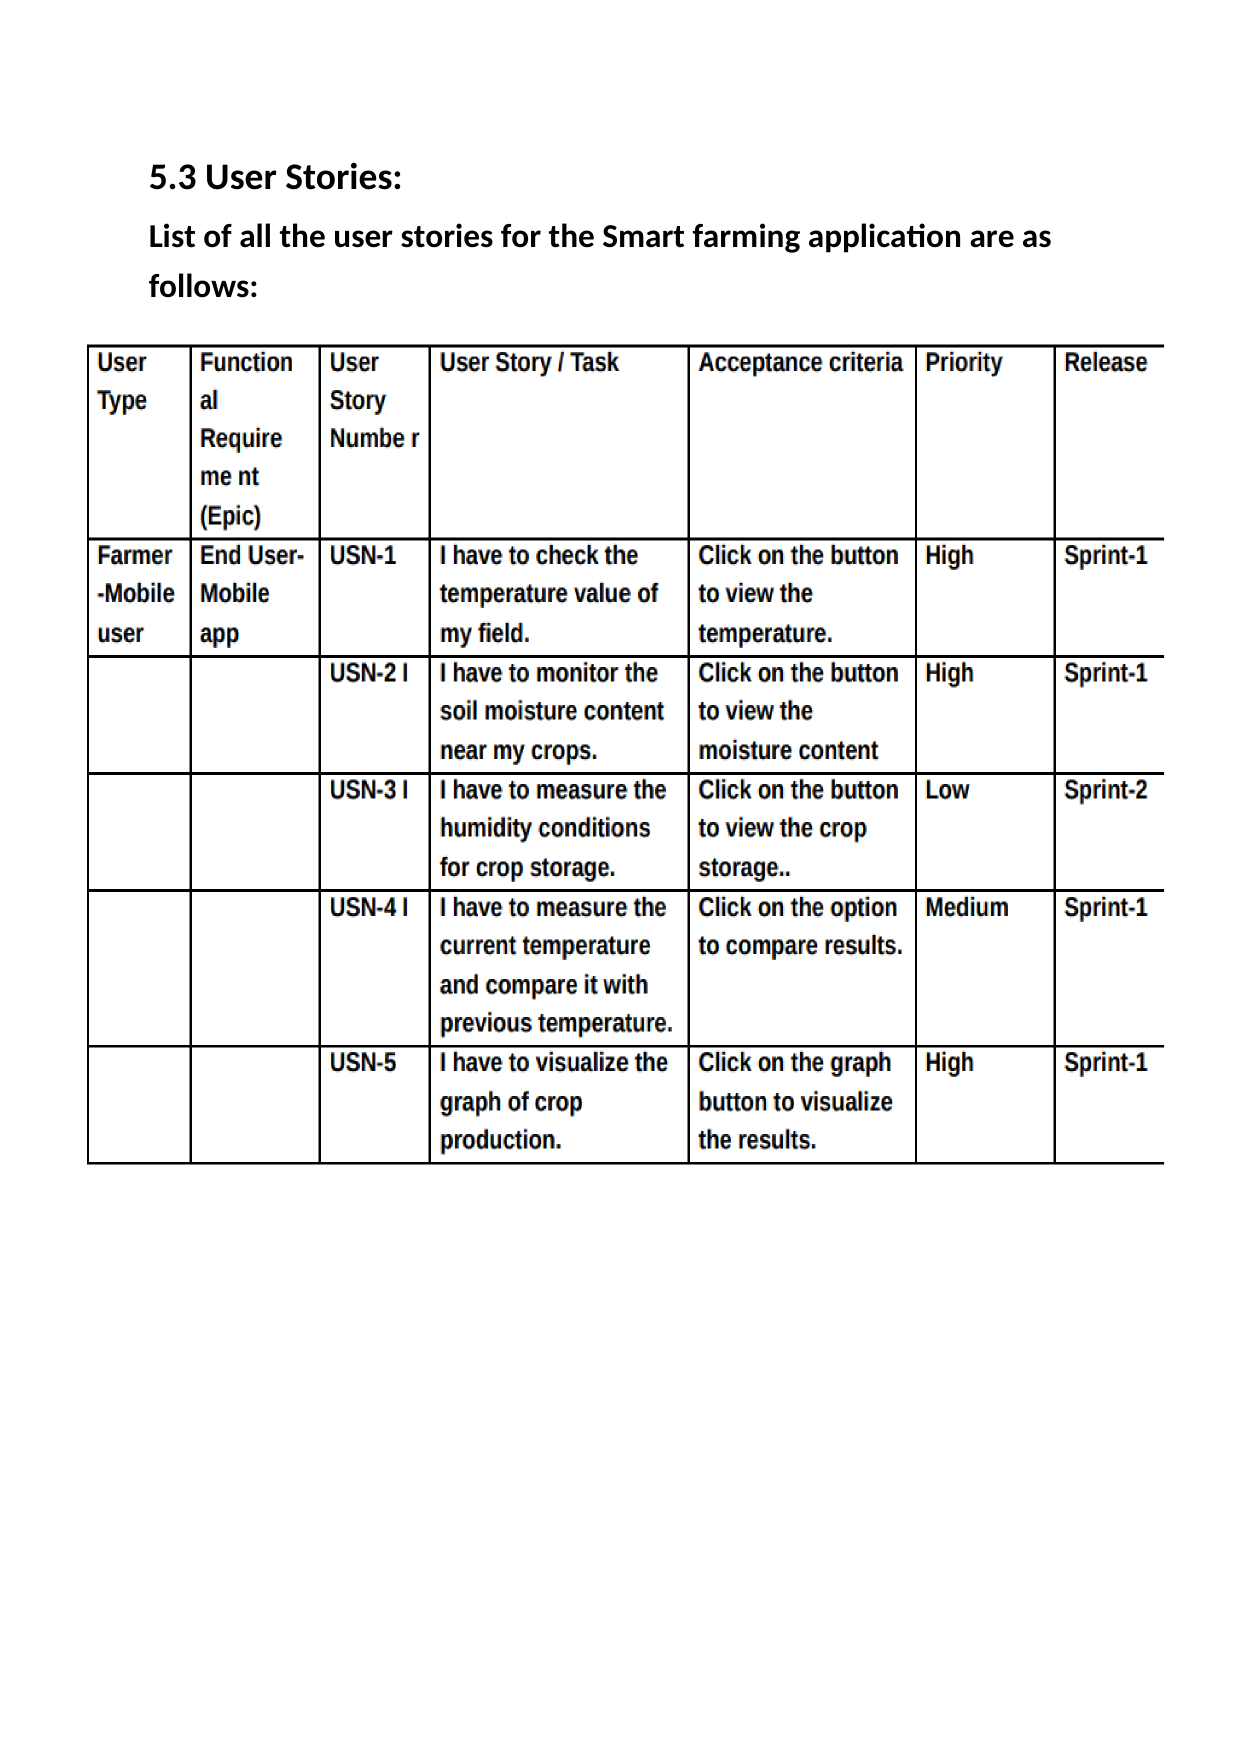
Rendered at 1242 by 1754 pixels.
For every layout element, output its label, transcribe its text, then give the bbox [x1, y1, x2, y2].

text follows: [148, 265, 1090, 306]
text List of all the user stories for the Smart farming application are as [148, 215, 1090, 256]
text 5.3 User Stories: [148, 153, 1090, 199]
picture [76, 342, 1165, 1169]
